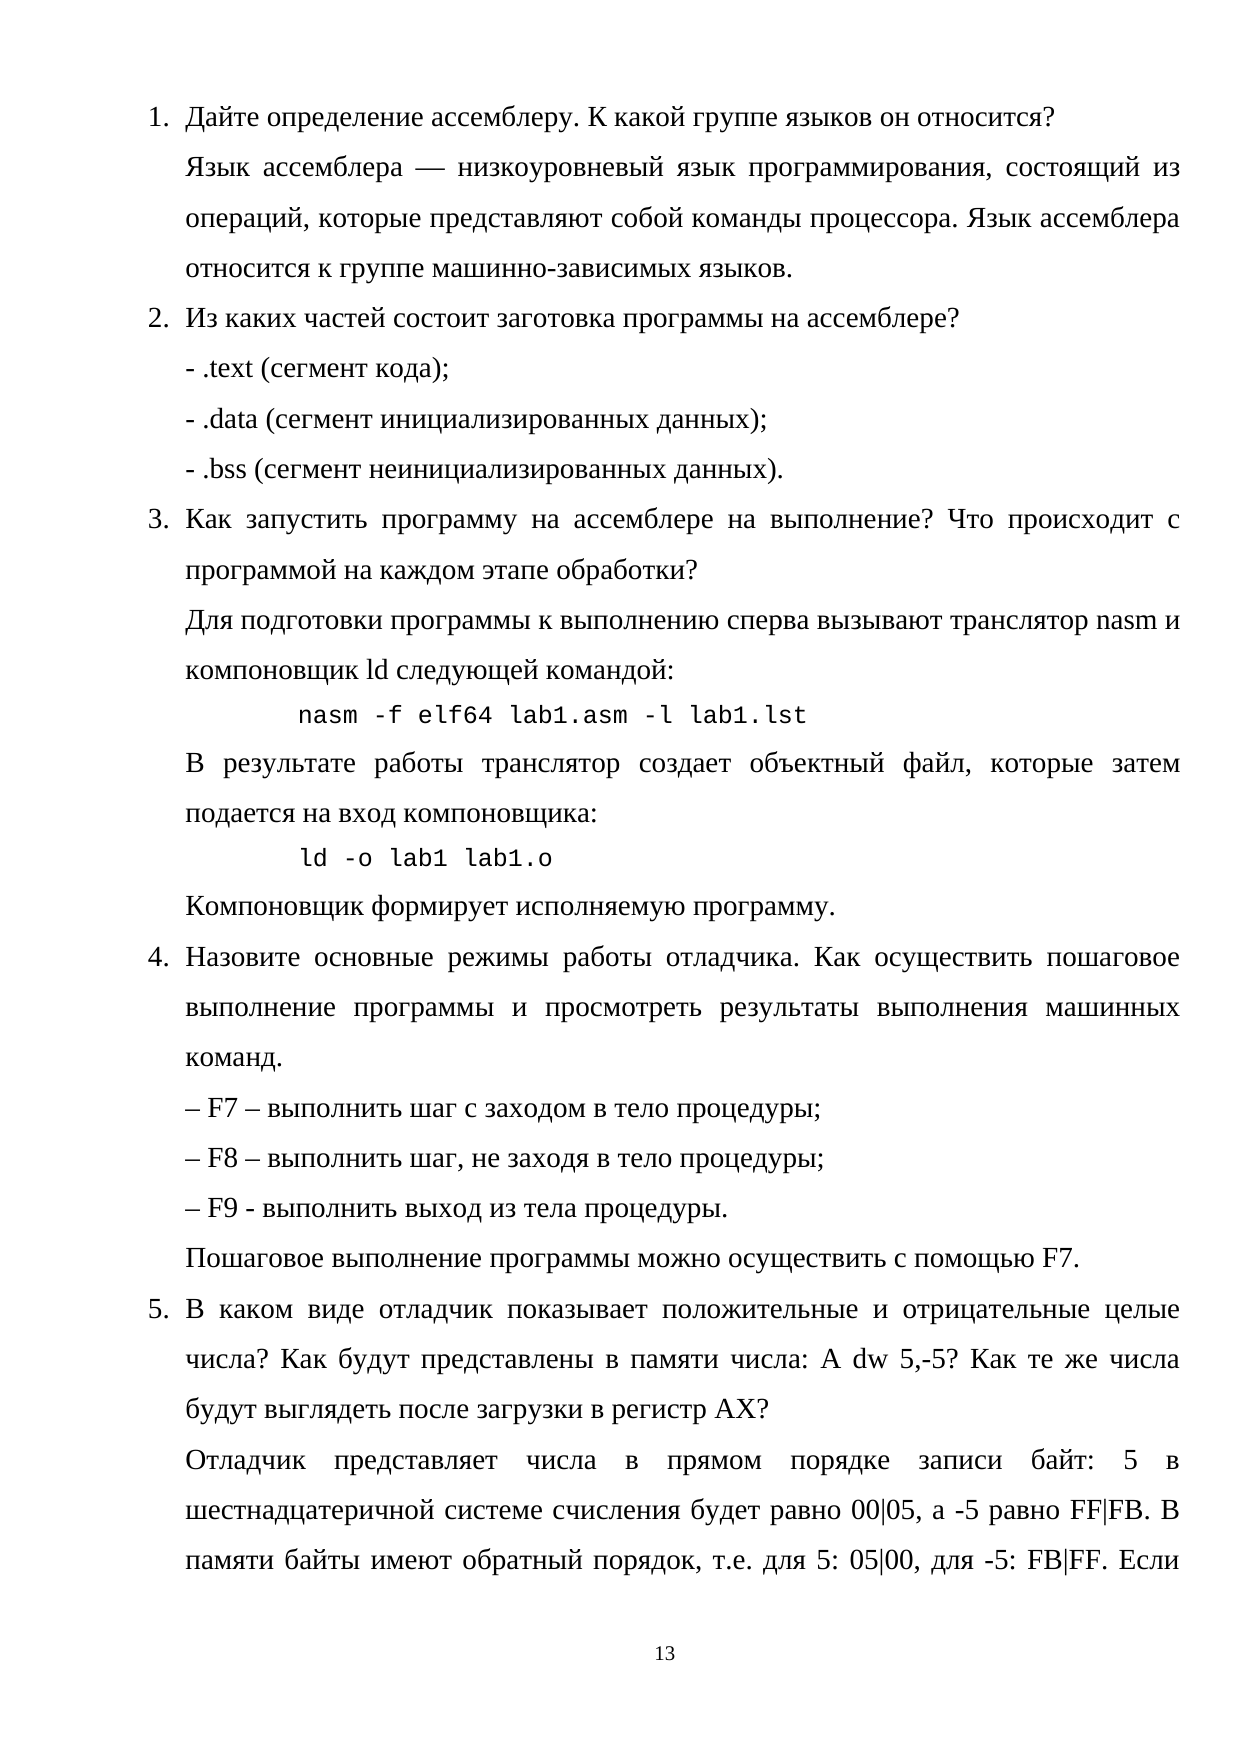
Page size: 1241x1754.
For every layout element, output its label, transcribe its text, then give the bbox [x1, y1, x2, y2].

list Для подготовки программы к выполнению сперва вызывают транслятор nasm и компоновщик ld следующей командой: [185, 602, 1181, 686]
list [185, 1442, 1181, 1576]
list – F7 – выполнить шаг с заходом в тело процедуры; [185, 1090, 1181, 1123]
text - .data (сегмент инициализированных данных); [185, 401, 1181, 434]
list В результате работы транслятор создает объектный файл, которые затем подается на вход компоновщика: [185, 745, 1181, 829]
list – F9 - выполнить выход из тела процедуры. [185, 1190, 1181, 1224]
list Дайте определение ассемблеру. К какой группе языков он относится? [148, 99, 1181, 133]
list В каком виде отладчик показывает положительные и отрицательные целые числа? Как будут представлены в памяти числа: A dw 5,-5? Как те же числа будут выглядеть после загрузки в регистр AX? [148, 1291, 1181, 1425]
list Назовите основные режимы работы отладчика. Как осуществить пошаговое выполнение программы и просмотреть результаты выполнения машинных команд. [148, 939, 1181, 1073]
list Как запустить программу на ассемблере на выполнение? Что происходит с программой на каждом этапе обработки? [148, 502, 1181, 585]
list Пошаговое выполнение программы можно осуществить с помощью F7. [185, 1241, 1181, 1274]
list Из каких частей состоит заготовка программы на ассемблере? [148, 300, 1181, 334]
list Язык ассемблера — низкоуровневый язык программирования, состоящий из операций, которые представляют собой команды процессора. Язык ассемблера относится к группе машинно-зависимых языков. [185, 149, 1181, 283]
list Компоновщик формирует исполняемую программу. [185, 888, 1181, 922]
text nasm -f elf64 lab1.asm -l lab1.lst [298, 703, 1181, 731]
list – F8 – выполнить шаг, не заходя в тело процедуры; [185, 1140, 1181, 1173]
text ld -o lab1 lab1.o [298, 846, 1181, 874]
text - .text (сегмент кода); [185, 351, 1181, 384]
text - .bss (сегмент неинициализированных данных). [185, 451, 1181, 485]
